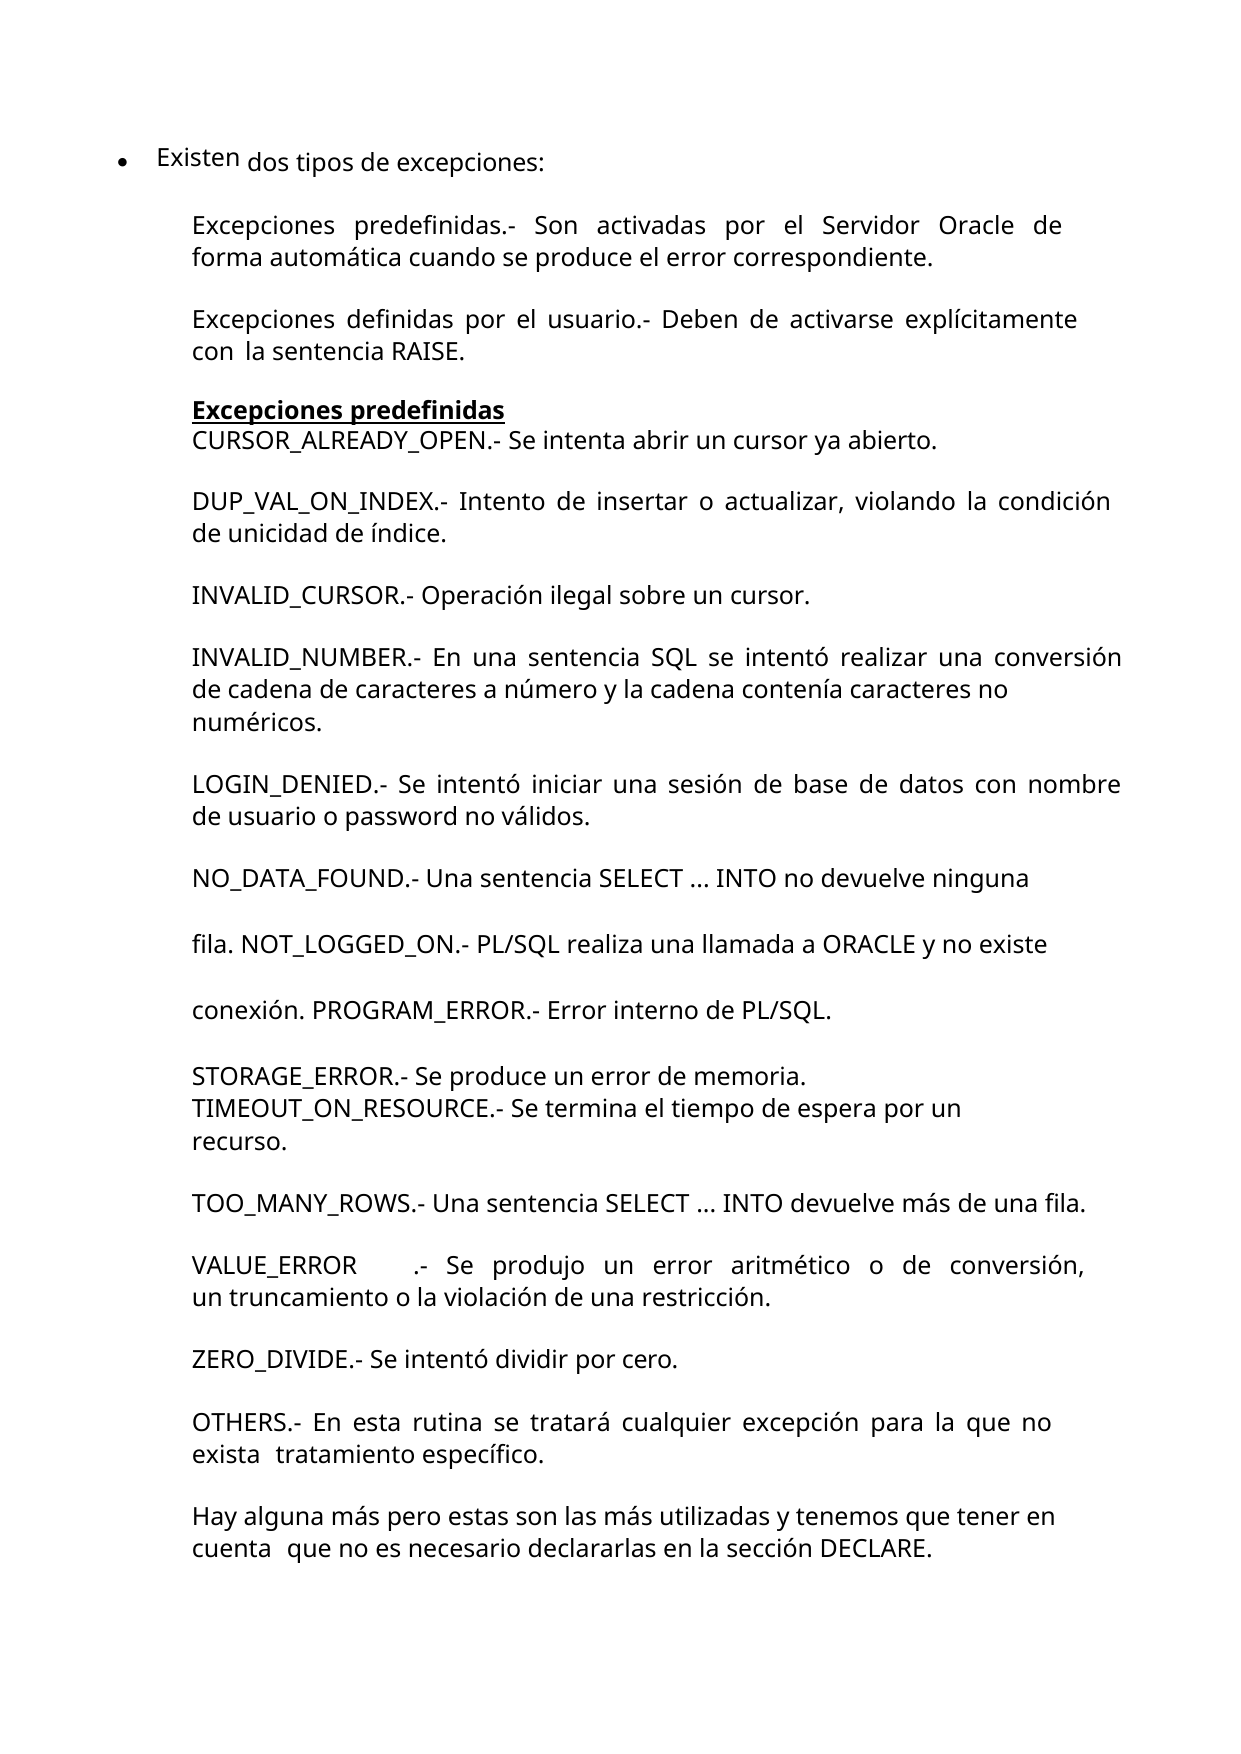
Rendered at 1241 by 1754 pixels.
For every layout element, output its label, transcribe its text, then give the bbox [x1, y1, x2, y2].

text CURSOR_ALREADY_OPEN.- Se intenta abrir un cursor ya abierto. [192, 426, 1240, 455]
text ZERO_DIVIDE.- Se intentó dividir por cero. [192, 1342, 1240, 1376]
text DUP_VAL_ON_INDEX.- Intento de insertar o actualizar, violando la condición de unicidad de índice. [192, 484, 1123, 549]
list Existen dos tipos de excepciones: [118, 139, 1240, 179]
text OTHERS.- En esta rutina se tratará cualquier excepción para la que no exista tratamiento específico. [192, 1405, 1123, 1470]
text VALUE_ERROR .- Se produjo un error aritmético o de conversión, un truncamiento o la violación de una restricción. [192, 1249, 1122, 1314]
text INVALID_NUMBER.- En una sentencia SQL se intentó realizar una conversión de cadena de caracteres a número y la cadena contenía caracteres no numéricos. [192, 641, 1123, 739]
text INVALID_CURSOR.- Operación ilegal sobre un cursor. [192, 578, 1240, 612]
text Hay alguna más pero estas son las más utilizadas y tenemos que tener en cuenta que no es necesario declararlas en la sección DECLARE. [192, 1499, 1123, 1565]
text Excepciones definidas por el usuario.- Deben de activarse explícitamente con la sentencia RAISE. [192, 302, 1123, 368]
text STORAGE_ERROR.- Se produce un error de memoria. TIMEOUT_ON_RESOURCE.- Se termina el tiempo de espera por un recurso. [192, 1059, 1025, 1157]
subtitle Excepciones predefinidas [192, 396, 1240, 426]
text LOGIN_DENIED.- Se intentó iniciar una sesión de base de datos con nombre de usuario o password no válidos. [192, 768, 1123, 833]
text Excepciones predefinidas.- Son activadas por el Servidor Oracle de forma automática cuando se produce el error correspondiente. [192, 208, 1123, 273]
text TOO_MANY_ROWS.- Una sentencia SELECT ... INTO devuelve más de una fila. [192, 1186, 1240, 1220]
text NO_DATA_FOUND.- Una sentencia SELECT ... INTO no devuelve ninguna fila. NOT_LOGGED_ON.- PL/SQL realiza una llamada a ORACLE y no existe conexión. PROGRAM_ERROR.- Error interno de PL/SQL. [192, 861, 1078, 1027]
